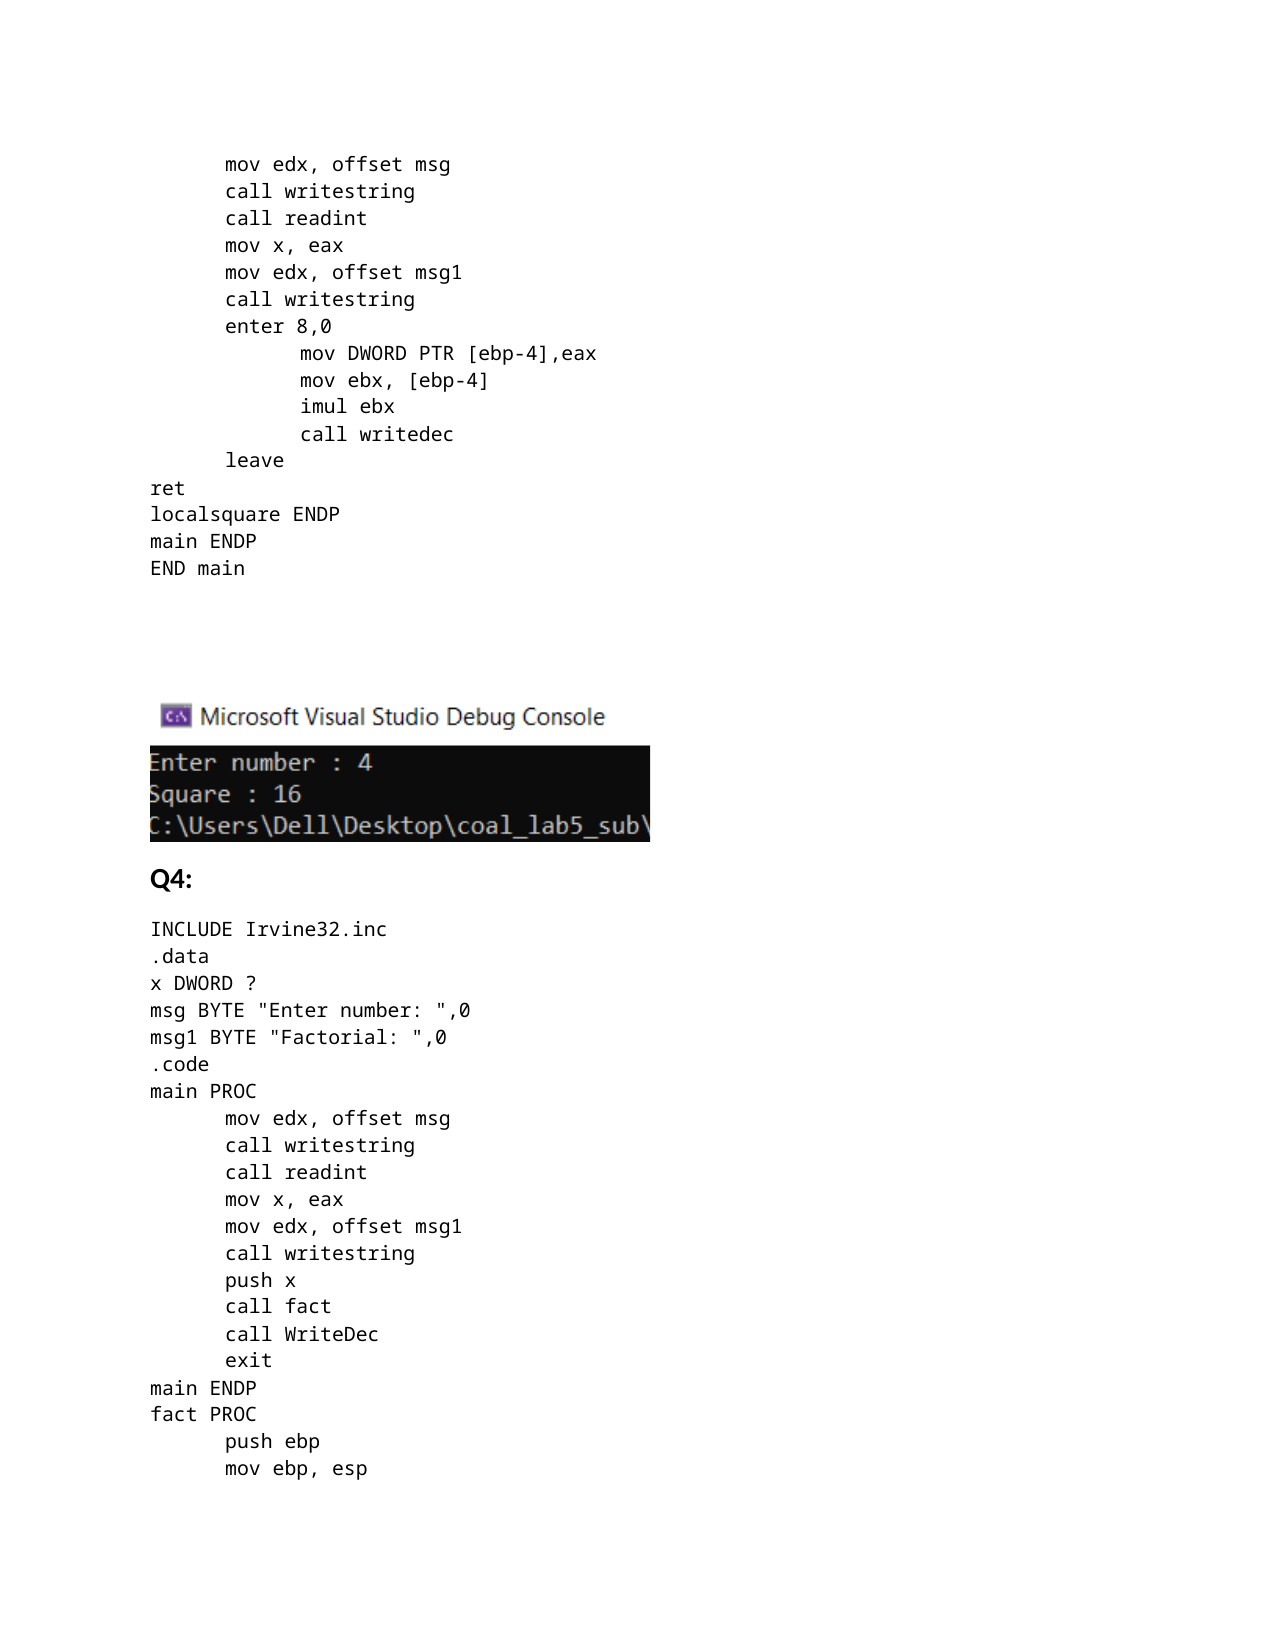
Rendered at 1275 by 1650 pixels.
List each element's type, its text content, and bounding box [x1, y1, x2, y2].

text mov ebp, esp [150, 1455, 1125, 1482]
text .code [150, 1050, 1125, 1077]
text .data [150, 942, 1125, 969]
text mov ebx, [ebp-4] [150, 366, 1125, 393]
text exit [150, 1347, 1125, 1374]
text call writestring [150, 1131, 1125, 1158]
text main ENDP [150, 1374, 1125, 1401]
text push ebp [150, 1428, 1125, 1455]
text mov edx, offset msg [150, 150, 1125, 177]
text Q4: [150, 860, 1125, 896]
text mov x, eax [150, 1185, 1125, 1212]
text mov edx, offset msg1 [150, 1212, 1125, 1239]
text x DWORD ? [150, 969, 1125, 996]
text call fact [150, 1293, 1125, 1320]
text ret [150, 474, 1125, 501]
text fact PROC [150, 1401, 1125, 1428]
text push x [150, 1266, 1125, 1293]
text msg1 BYTE "Factorial: ",0 [150, 1023, 1125, 1050]
text call WriteDec [150, 1320, 1125, 1347]
text main PROC [150, 1077, 1125, 1104]
text imul ebx [150, 393, 1125, 420]
text call readint [150, 204, 1125, 231]
picture [150, 689, 650, 842]
text main ENDP [150, 528, 1125, 555]
text enter 8,0 [150, 312, 1125, 339]
text mov x, eax [150, 231, 1125, 258]
text call writestring [150, 177, 1125, 204]
text msg BYTE "Enter number: ",0 [150, 996, 1125, 1023]
text INCLUDE Irvine32.inc [150, 915, 1125, 942]
text mov DWORD PTR [ebp-4],eax [150, 339, 1125, 366]
text call writestring [150, 285, 1125, 312]
text call writedec [150, 420, 1125, 447]
text END main [150, 555, 1125, 582]
text mov edx, offset msg [150, 1104, 1125, 1131]
text localsquare ENDP [150, 501, 1125, 528]
text call readint [150, 1158, 1125, 1185]
text call writestring [150, 1239, 1125, 1266]
text mov edx, offset msg1 [150, 258, 1125, 285]
text leave [150, 447, 1125, 474]
